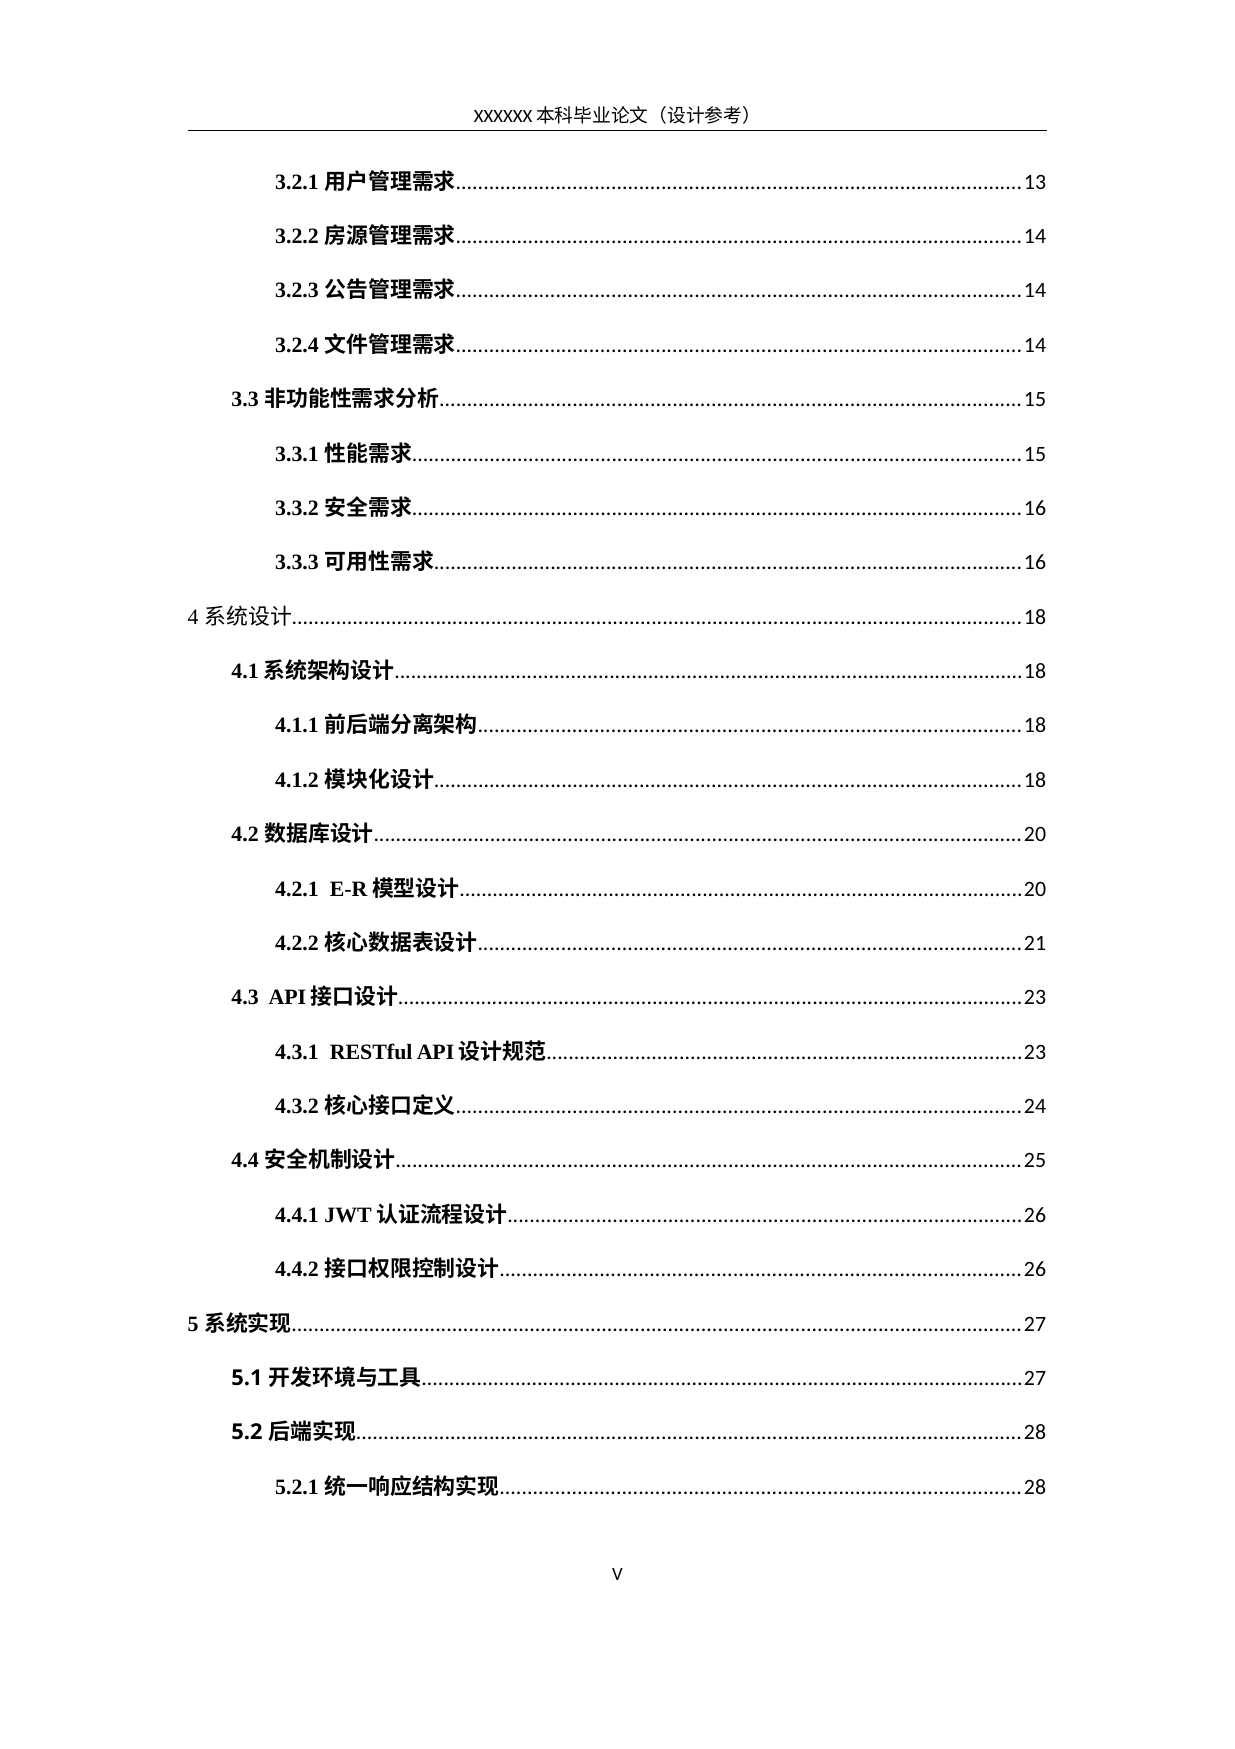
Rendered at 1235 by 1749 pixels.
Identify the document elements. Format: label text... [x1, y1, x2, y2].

text 4.2.1 E-R模型设计 20 [275, 870, 1047, 903]
text 4.3 API接口设计 23 [231, 979, 1047, 1012]
text 3.3 非功能性需求分析 15 [231, 381, 1047, 414]
text 3.3.1 性能需求 15 [275, 435, 1047, 468]
text 4.4.1 JWT认证流程设计 26 [275, 1196, 1047, 1229]
text 4.2 数据库设计 20 [231, 816, 1047, 849]
text 5.2 后端实现 28 [231, 1414, 1047, 1447]
text 4.3.2 核心接口定义 24 [275, 1087, 1047, 1121]
text 5.2.1 统一响应结构实现 28 [275, 1468, 1047, 1501]
text 3.2.2 房源管理需求 14 [275, 217, 1047, 251]
text 4.2.2 核心数据表设计 21 [275, 924, 1047, 957]
text 3.3.3 可用性需求 16 [275, 544, 1047, 577]
text 4.4.2 接口权限控制设计 26 [275, 1251, 1047, 1284]
text 4.1.2 模块化设计 18 [275, 761, 1047, 794]
text 3.2.4 文件管理需求 14 [275, 326, 1047, 359]
text 4.1.1 前后端分离架构 18 [275, 707, 1047, 740]
text 3.3.2 安全需求 16 [275, 489, 1047, 522]
text 5 系统实现 27 [187, 1305, 1047, 1338]
text 3.2.1 用户管理需求 13 [275, 163, 1047, 196]
text 4.4 安全机制设计 25 [231, 1142, 1047, 1175]
text 3.2.3 公告管理需求 14 [275, 272, 1047, 305]
text 4 系统设计 18 [187, 598, 1047, 631]
text 4.1系统架构设计 18 [231, 652, 1047, 686]
text 5.1 开发环境与工具 27 [231, 1359, 1047, 1392]
text 4.3.1 RESTful API设计规范 23 [275, 1033, 1047, 1066]
